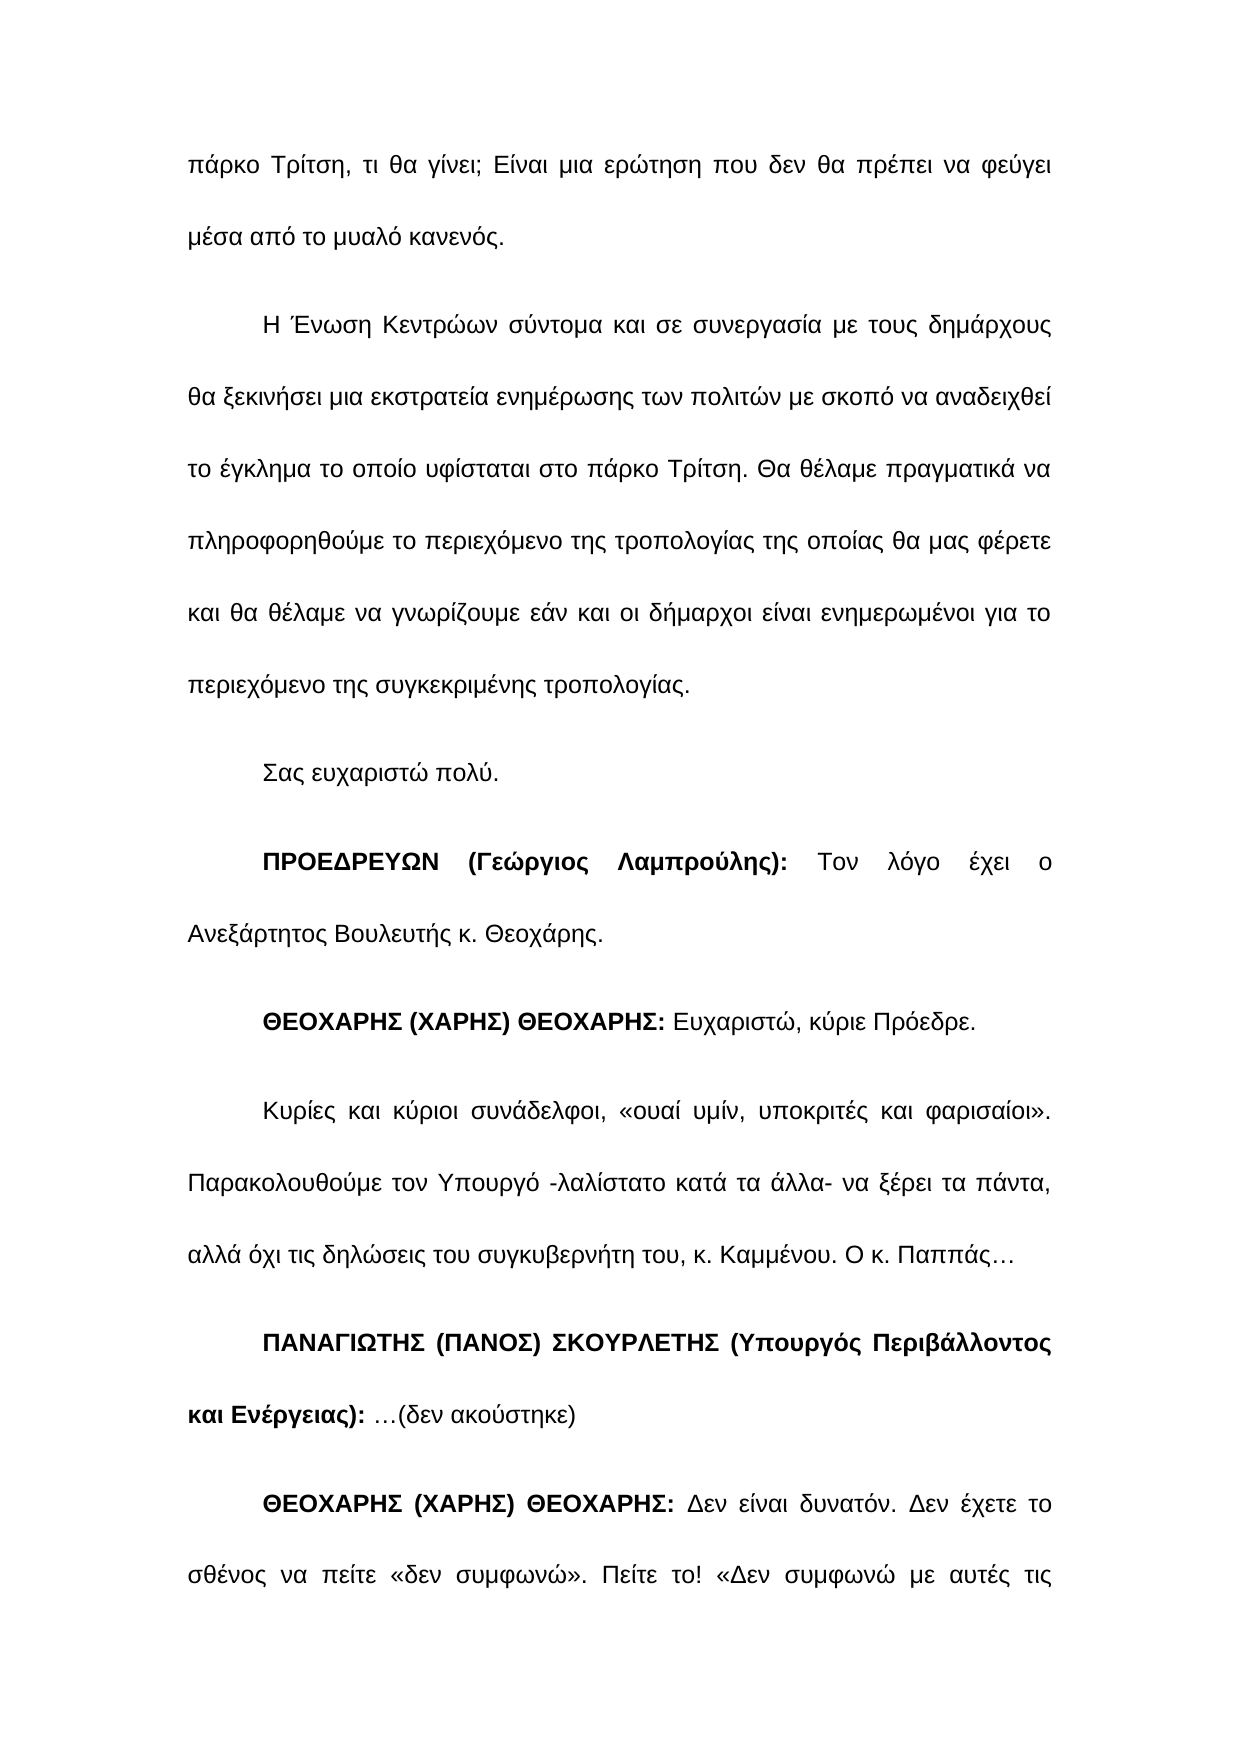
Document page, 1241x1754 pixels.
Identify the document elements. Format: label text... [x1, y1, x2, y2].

text Κυρίες και κύριοι συνάδελφοι, «ουαί υμίν, υποκριτές και φαρισαίοι». Παρακολουθούμε τον Υπουργό -λαλίστατο κατά τα άλλα- να ξέρει τα πάντα, αλλά όχι τις δηλώσεις του συγκυβερνήτη του, κ. Καμμένου. Ο κ. Παππάς… [187, 1096, 1053, 1268]
text Σας ευχαριστώ πολύ. [187, 758, 1053, 787]
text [187, 150, 1053, 251]
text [187, 1488, 1053, 1589]
text ΠΑΝΑΓΙΩΤΗΣ (ΠΑΝΟΣ) ΣΚΟΥΡΛΕΤΗΣ (Υπουργός Περιβάλλοντος και Ενέργειας): …(δεν ακούστηκε) [187, 1328, 1053, 1429]
text ΘΕΟΧΑΡΗΣ (ΧΑΡΗΣ) ΘΕΟΧΑΡΗΣ: Ευχαριστώ, κύριε Πρόεδρε. [187, 1007, 1053, 1036]
text Η Ένωση Κεντρώων σύντομα και σε συνεργασία με τους δημάρχους θα ξεκινήσει μια εκστρατεία ενημέρωσης των πολιτών με σκοπό να αναδειχθεί το έγκλημα το οποίο υφίσταται στο πάρκο Τρίτση. Θα θέλαμε πραγματικά να πληροφορηθούμε το περιεχόμενο της τροπολογίας της οποίας θα μας φέρετε και θα θέλαμε να γνωρίζουμε εάν και οι δήμαρχοι είναι ενημερωμένοι για το περιεχόμενο της συγκεκριμένης τροπολογίας. [187, 310, 1053, 698]
text ΠΡΟΕΔΡΕΥΩΝ (Γεώργιος Λαμπρούλης): Τον λόγο έχει ο Ανεξάρτητος Βουλευτής κ. Θεοχάρης. [187, 847, 1053, 947]
